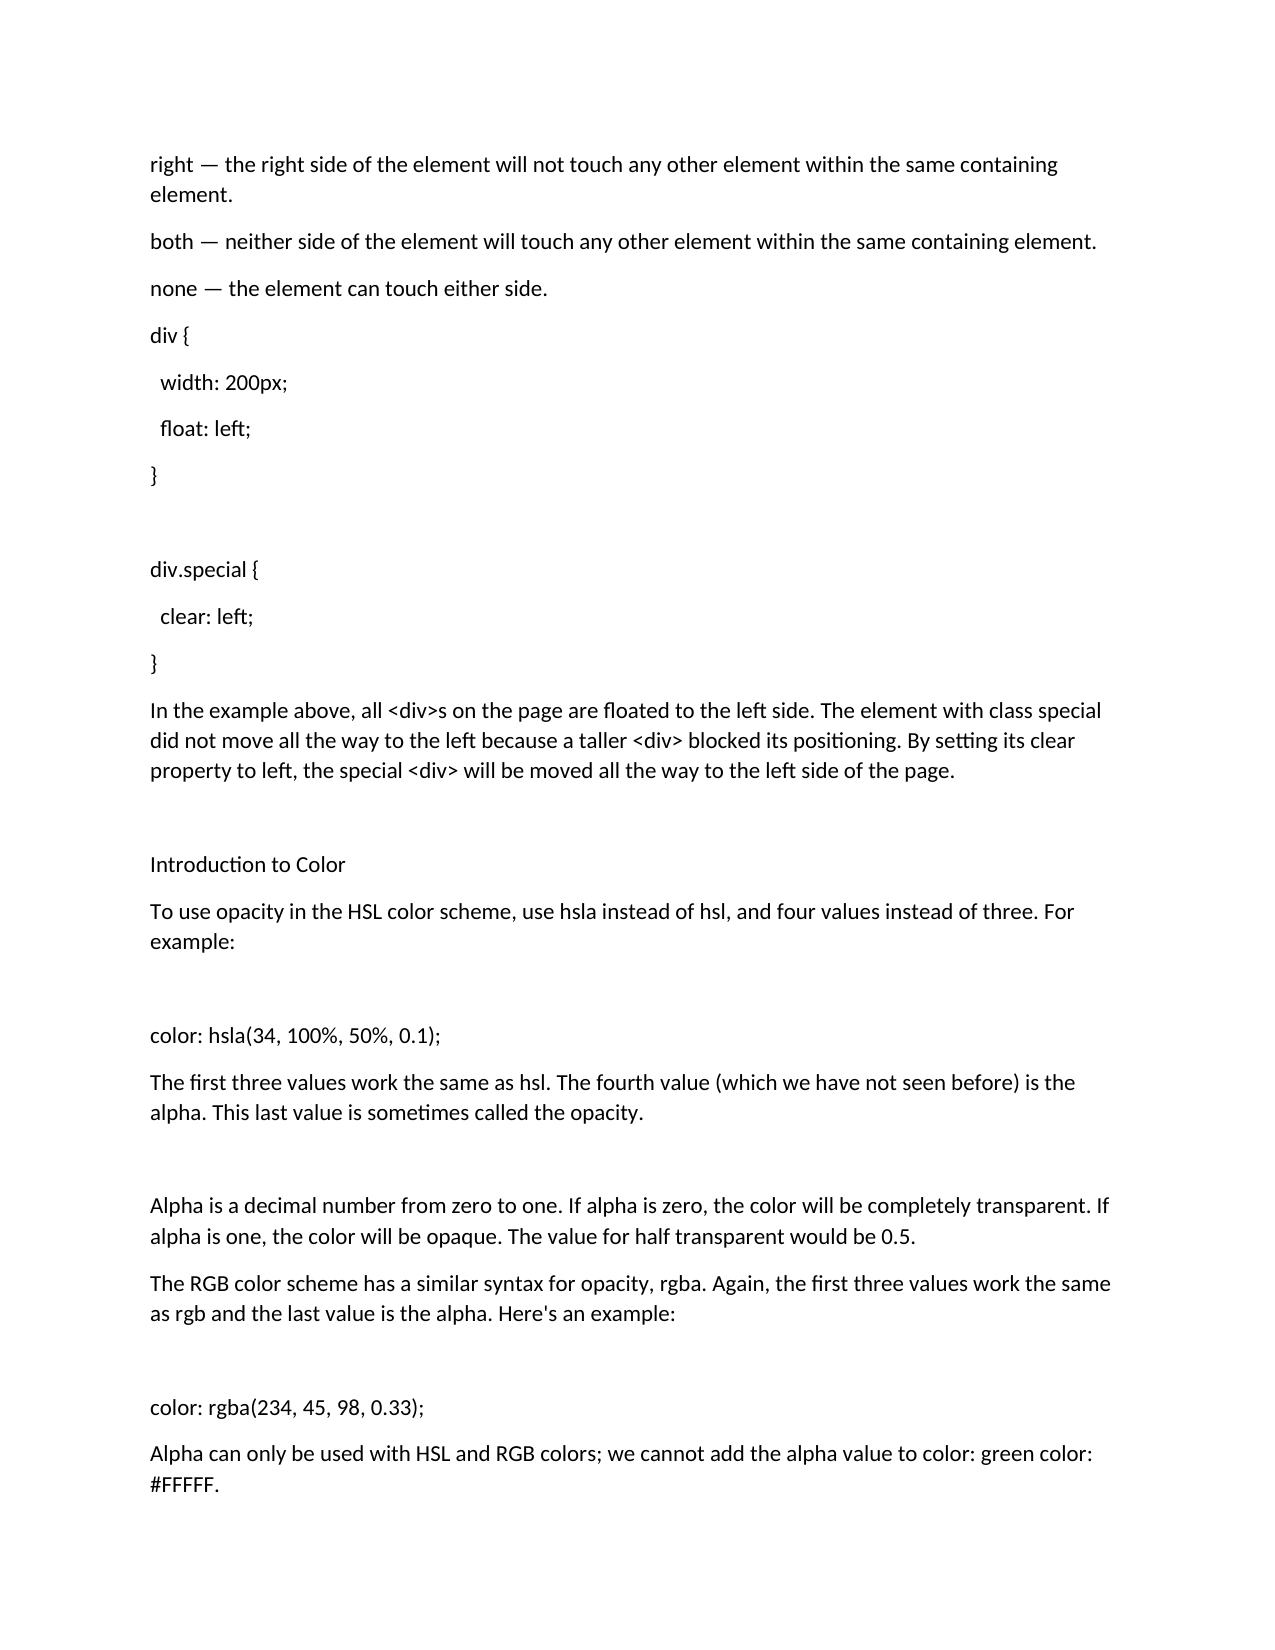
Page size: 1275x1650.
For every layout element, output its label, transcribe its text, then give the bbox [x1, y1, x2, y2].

text div.special { [150, 555, 1125, 583]
text To use opacity in the HSL color scheme, use hsla instead of hsl, and four values instead of three. For example: [150, 897, 1125, 955]
text right — the right side of the element will not touch any other element within the same containing element. [150, 150, 1125, 208]
text In the example above, all <div>s on the page are floated to the left side. The element with class special did not move all the way to the left because a taller <div> blocked its positioning. By setting its clear property to left, the special <div> will be moved all the way to the left side of the page. [150, 696, 1125, 784]
text div { [150, 321, 1125, 349]
text color: rgba(234, 45, 98, 0.33); [150, 1393, 1125, 1421]
text color: hsla(34, 100%, 50%, 0.1); [150, 1021, 1125, 1049]
text } [150, 649, 1125, 677]
text The first three values work the same as hsl. The fourth value (which we have not seen before) is the alpha. This last value is sometimes called the opacity. [150, 1068, 1125, 1126]
text The RGB color scheme has a similar syntax for opacity, rgba. Again, the first three values work the same as rgb and the last value is the alpha. Here's an example: [150, 1269, 1125, 1327]
text both — neither side of the element will touch any other element within the same containing element. [150, 227, 1125, 255]
text clear: left; [150, 602, 1125, 630]
text Introduction to Color [150, 850, 1125, 878]
text float: left; [150, 414, 1125, 443]
text Alpha is a decimal number from zero to one. If alpha is zero, the color will be completely transparent. If alpha is one, the color will be opaque. The value for half transparent would be 0.5. [150, 1192, 1125, 1250]
text } [150, 461, 1125, 489]
text none — the element can touch either side. [150, 274, 1125, 302]
text width: 200px; [150, 368, 1125, 396]
text Alpha can only be used with HSL and RGB colors; we cannot add the alpha value to color: green color: #FFFFF. [150, 1439, 1125, 1498]
